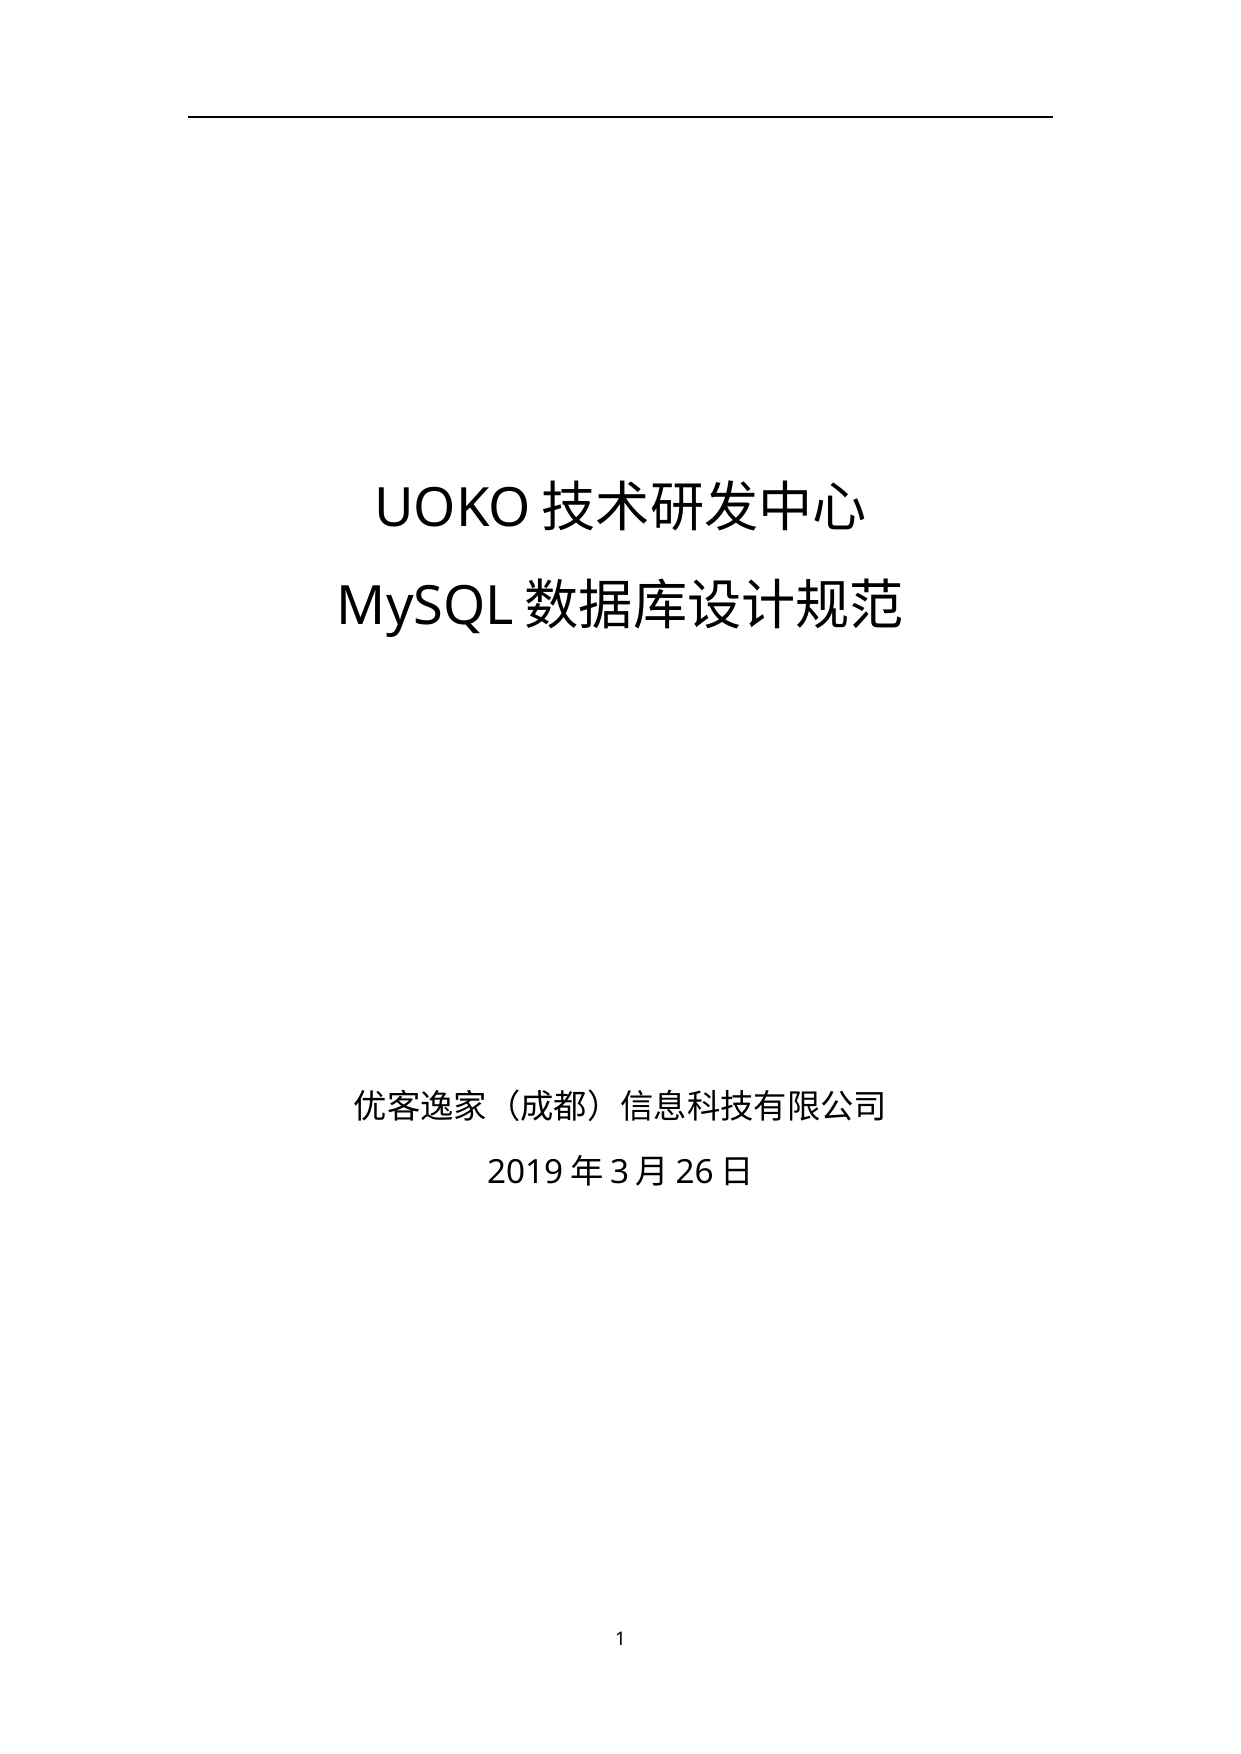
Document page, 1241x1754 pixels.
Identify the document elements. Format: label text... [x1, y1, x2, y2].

text 优客逸家（成都）信息科技有限公司 [187, 1072, 1053, 1137]
text UOKO技术研发中心 [187, 454, 1053, 552]
text MySQL数据库设计规范 [187, 552, 1053, 649]
text 2019年3月26日 [187, 1137, 1053, 1202]
